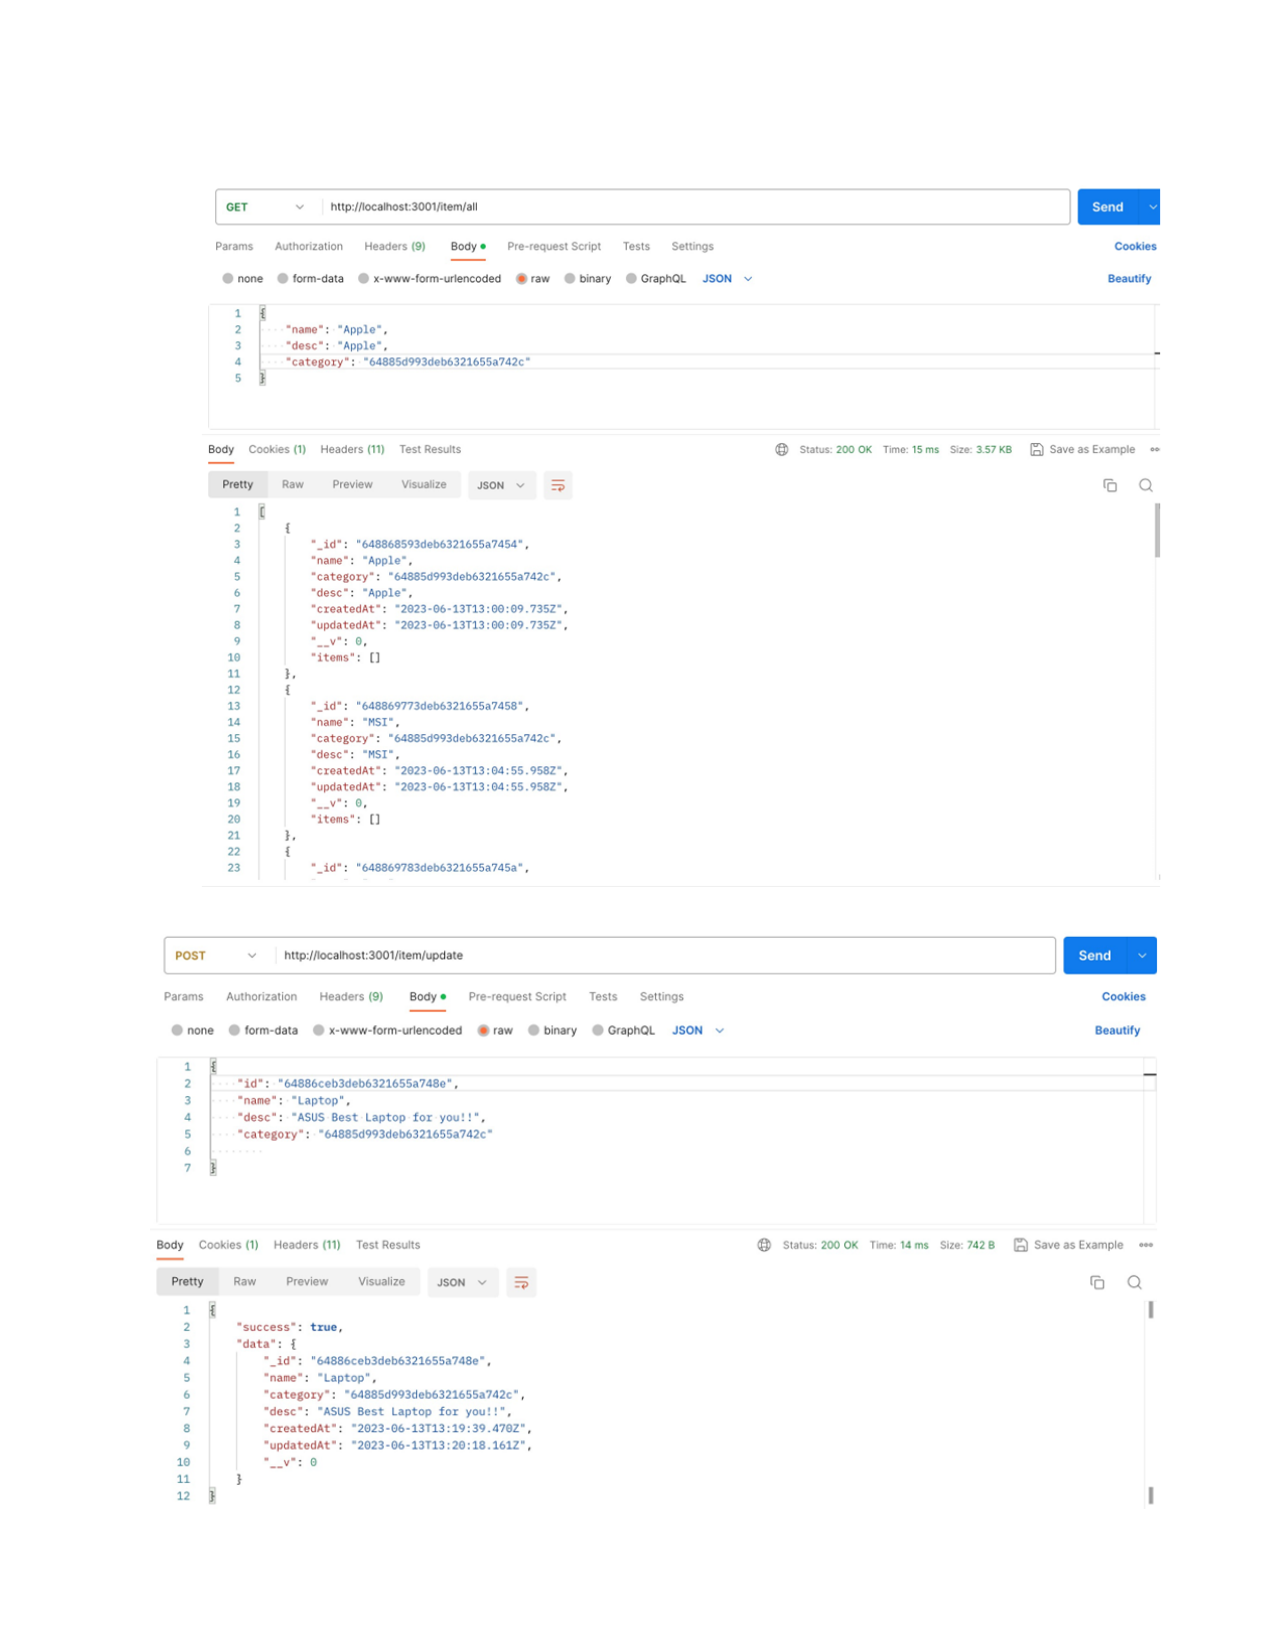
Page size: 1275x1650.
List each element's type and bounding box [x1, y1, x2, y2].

picture [150, 931, 1158, 1509]
picture [201, 185, 1160, 887]
